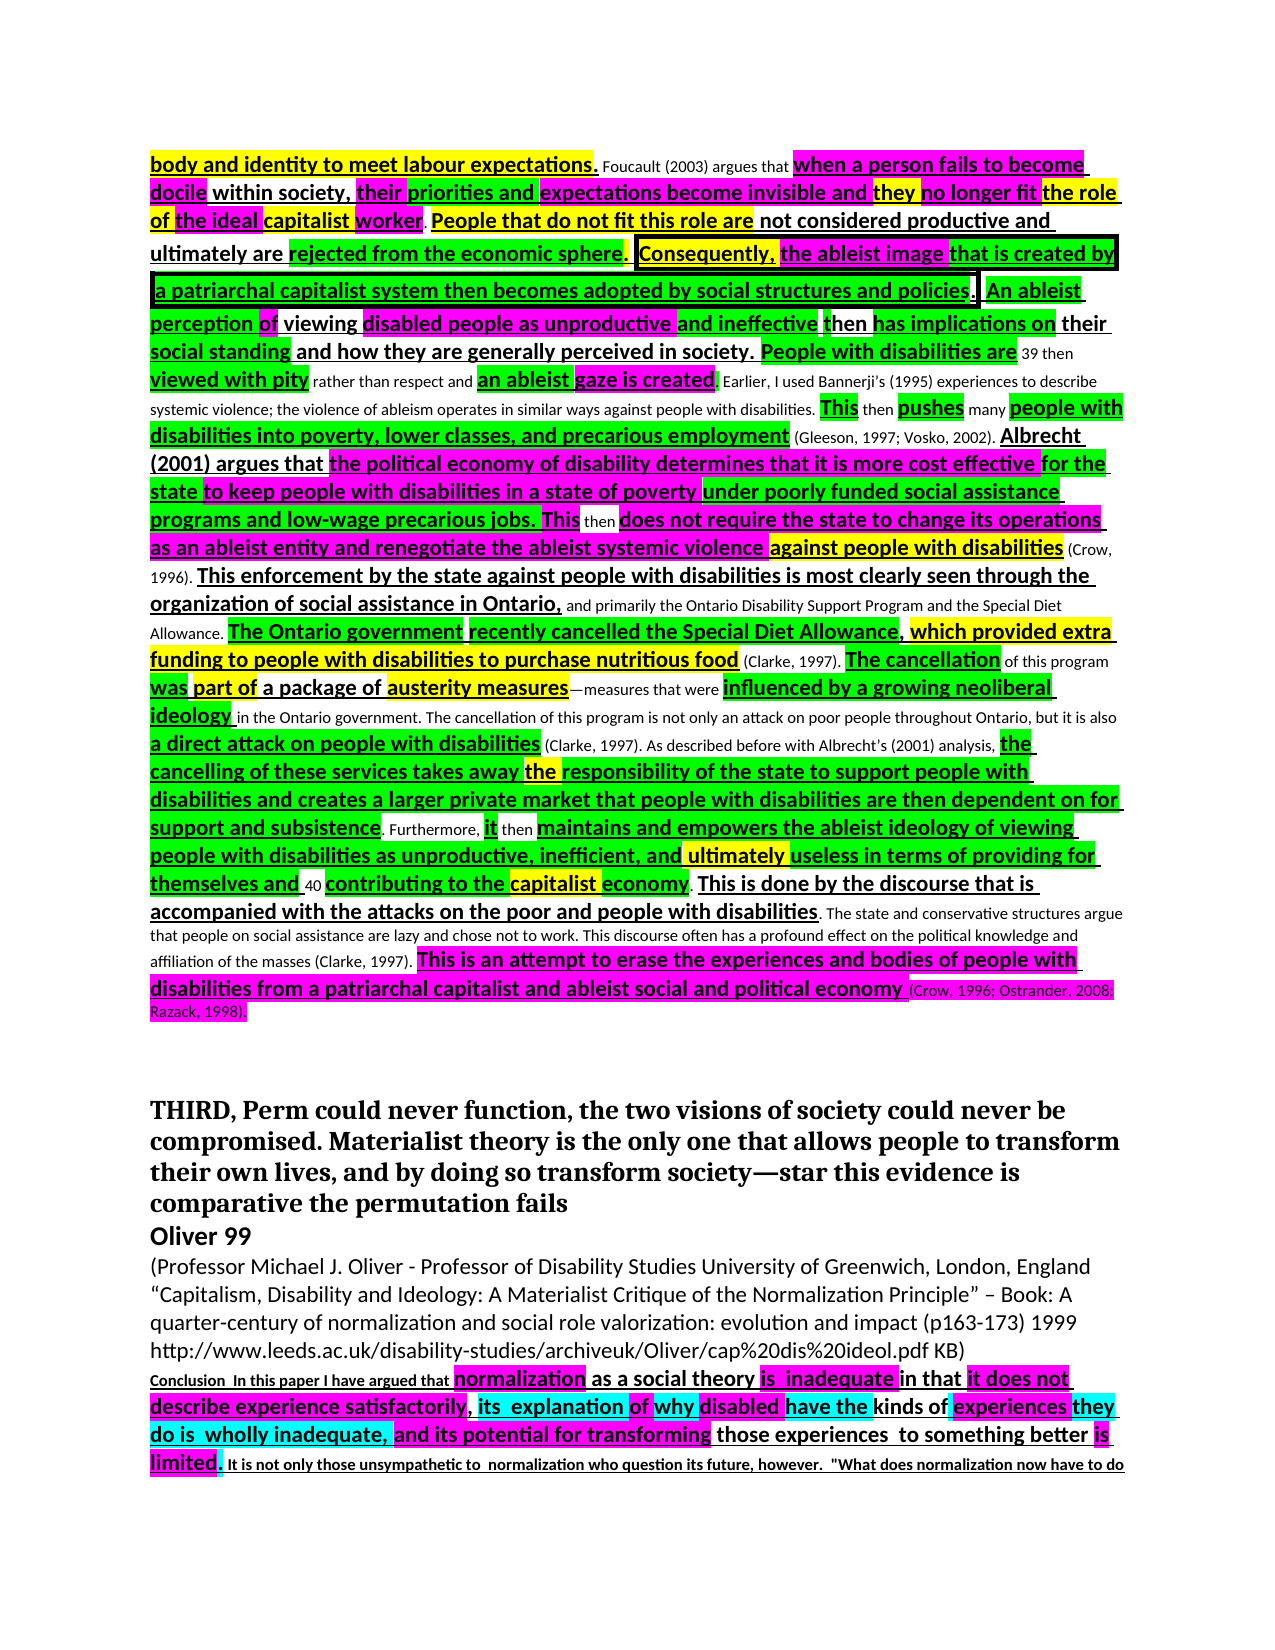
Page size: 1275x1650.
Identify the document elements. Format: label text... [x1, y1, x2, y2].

text (Professor Michael J. Oliver - Professor of Disability Studies University of Greenwich, London, England “Capitalism, Disability and Ideology: A Materialist Critique of the Normalization Principle” – Book: A quarter-century of normalization and social role valorization: evolution and impact (p163-173) 1999 http://www.leeds.ac.uk/disability-studies/archiveuk/Oliver/cap%20dis%20ideol.pdf KB) [150, 1252, 1125, 1364]
subtitle THIRD, Perm could never function, the two visions of society could never be compromised. Materialist theory is the only one that allows people to transform their own lives, and by doing so transform society—star this evidence is comparative the permutation fails [150, 1095, 1125, 1219]
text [150, 150, 1125, 1022]
text Oliver 99 [150, 1219, 1125, 1252]
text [150, 1364, 1125, 1472]
